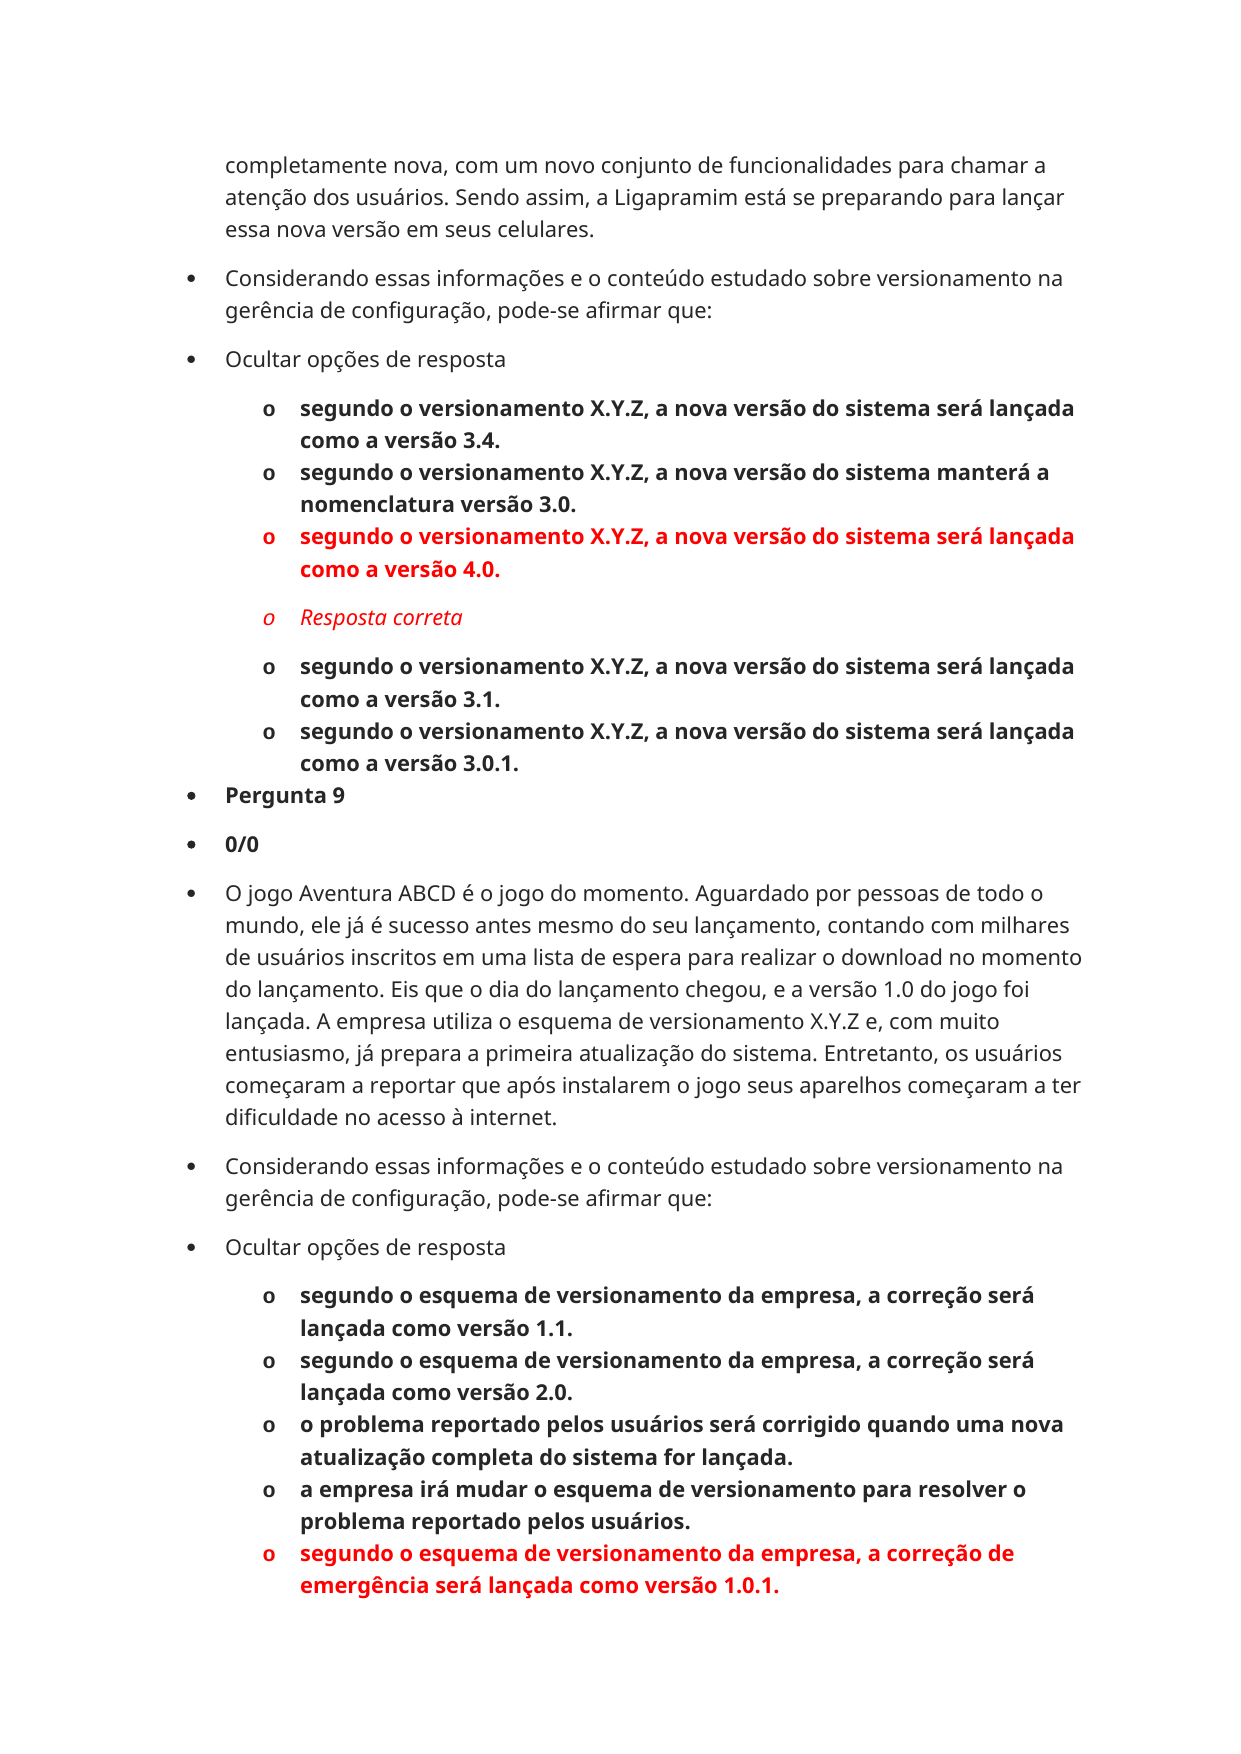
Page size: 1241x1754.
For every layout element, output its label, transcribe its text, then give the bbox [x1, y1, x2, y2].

list o problema reportado pelos usuários será corrigido quando uma nova atualização completa do sistema for lançada. [262, 1409, 1090, 1471]
list Ocultar opções de resposta [187, 344, 1090, 373]
list Resposta correta [262, 602, 1090, 632]
list a empresa irá mudar o esquema de versionamento para resolver o problema reportado pelos usuários. [262, 1474, 1090, 1536]
list Considerando essas informações e o conteúdo estudado sobre versionamento na gerência de configuração, pode-se afirmar que: [187, 263, 1090, 325]
list O jogo Aventura ABCD é o jogo do momento. Aguardado por pessoas de todo o mundo, ele já é sucesso antes mesmo do seu lançamento, contando com milhares de usuários inscritos em uma lista de espera para realizar o download no momento do lançamento. Eis que o dia do lançamento chegou, e a versão 1.0 do jogo foi lançada. A empresa utiliza o esquema de versionamento X.Y.Z e, com muito entusiasmo, já prepara a primeira atualização do sistema. Entretanto, os usuários começaram a reportar que após instalarem o jogo seus aparelhos começaram a ter dificuldade no acesso à internet. [187, 878, 1090, 1132]
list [187, 150, 1090, 244]
list segundo o versionamento X.Y.Z, a nova versão do sistema será lançada como a versão 3.0.1. [262, 716, 1090, 778]
list segundo o versionamento X.Y.Z, a nova versão do sistema manterá a nomenclatura versão 3.0. [262, 457, 1090, 519]
list segundo o esquema de versionamento da empresa, a correção de emergência será lançada como versão 1.0.1. [262, 1538, 1090, 1600]
list segundo o esquema de versionamento da empresa, a correção será lançada como versão 2.0. [262, 1345, 1090, 1407]
list 0/0 [187, 829, 1090, 859]
list segundo o versionamento X.Y.Z, a nova versão do sistema será lançada como a versão 4.0. [262, 521, 1090, 583]
list Pergunta 9 [187, 780, 1090, 810]
list segundo o esquema de versionamento da empresa, a correção será lançada como versão 1.1. [262, 1281, 1090, 1343]
list Considerando essas informações e o conteúdo estudado sobre versionamento na gerência de configuração, pode-se afirmar que: [187, 1151, 1090, 1213]
list segundo o versionamento X.Y.Z, a nova versão do sistema será lançada como a versão 3.1. [262, 651, 1090, 713]
list Ocultar opções de resposta [187, 1232, 1090, 1262]
list segundo o versionamento X.Y.Z, a nova versão do sistema será lançada como a versão 3.4. [262, 392, 1090, 454]
